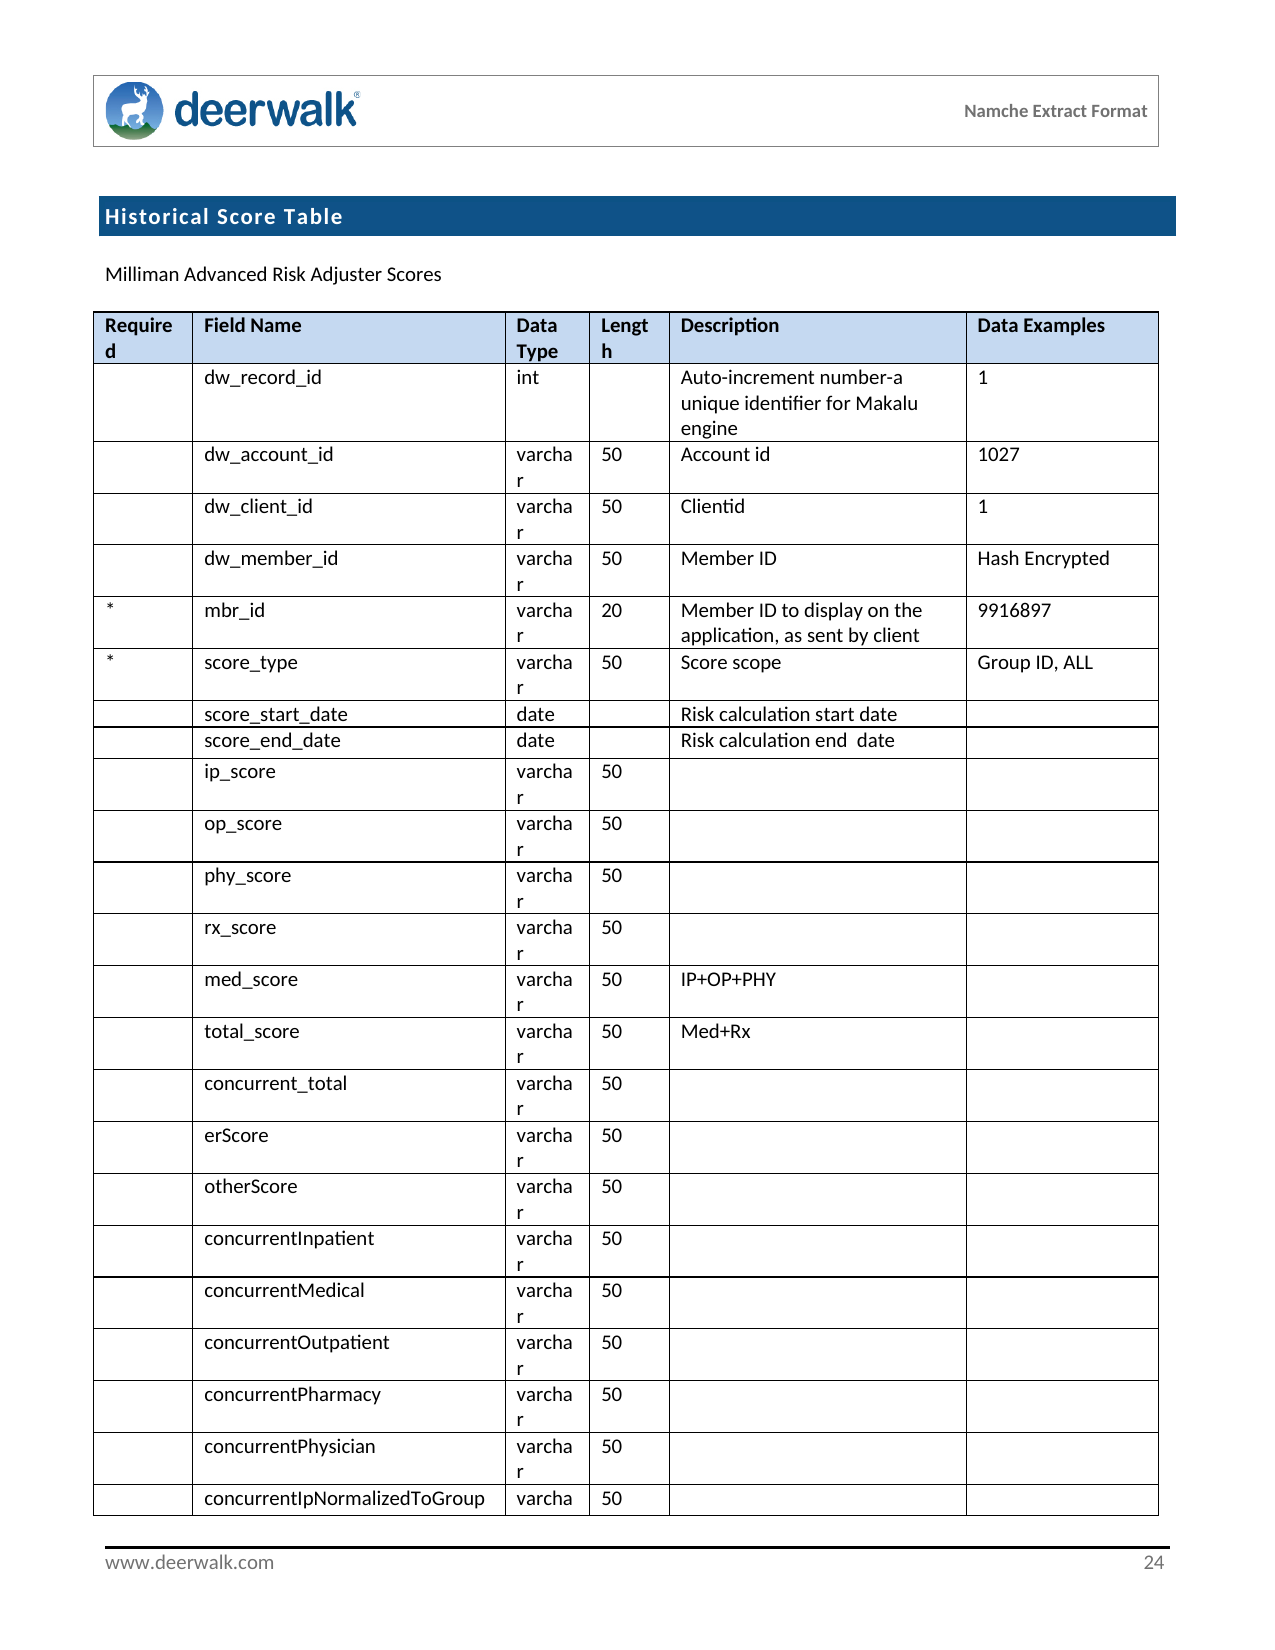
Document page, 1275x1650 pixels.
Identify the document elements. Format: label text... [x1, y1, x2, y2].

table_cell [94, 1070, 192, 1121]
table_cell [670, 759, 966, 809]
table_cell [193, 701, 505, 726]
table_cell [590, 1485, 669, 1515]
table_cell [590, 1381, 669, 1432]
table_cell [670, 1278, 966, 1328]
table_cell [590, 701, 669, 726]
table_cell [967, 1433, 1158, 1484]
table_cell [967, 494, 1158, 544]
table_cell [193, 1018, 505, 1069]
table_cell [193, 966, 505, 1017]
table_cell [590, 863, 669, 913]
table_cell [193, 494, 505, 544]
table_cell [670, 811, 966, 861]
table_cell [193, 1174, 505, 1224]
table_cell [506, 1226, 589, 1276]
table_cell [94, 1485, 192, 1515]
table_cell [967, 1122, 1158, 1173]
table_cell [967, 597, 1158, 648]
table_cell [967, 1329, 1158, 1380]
text Milliman Advanced Risk Adjuster Scores [105, 261, 1170, 287]
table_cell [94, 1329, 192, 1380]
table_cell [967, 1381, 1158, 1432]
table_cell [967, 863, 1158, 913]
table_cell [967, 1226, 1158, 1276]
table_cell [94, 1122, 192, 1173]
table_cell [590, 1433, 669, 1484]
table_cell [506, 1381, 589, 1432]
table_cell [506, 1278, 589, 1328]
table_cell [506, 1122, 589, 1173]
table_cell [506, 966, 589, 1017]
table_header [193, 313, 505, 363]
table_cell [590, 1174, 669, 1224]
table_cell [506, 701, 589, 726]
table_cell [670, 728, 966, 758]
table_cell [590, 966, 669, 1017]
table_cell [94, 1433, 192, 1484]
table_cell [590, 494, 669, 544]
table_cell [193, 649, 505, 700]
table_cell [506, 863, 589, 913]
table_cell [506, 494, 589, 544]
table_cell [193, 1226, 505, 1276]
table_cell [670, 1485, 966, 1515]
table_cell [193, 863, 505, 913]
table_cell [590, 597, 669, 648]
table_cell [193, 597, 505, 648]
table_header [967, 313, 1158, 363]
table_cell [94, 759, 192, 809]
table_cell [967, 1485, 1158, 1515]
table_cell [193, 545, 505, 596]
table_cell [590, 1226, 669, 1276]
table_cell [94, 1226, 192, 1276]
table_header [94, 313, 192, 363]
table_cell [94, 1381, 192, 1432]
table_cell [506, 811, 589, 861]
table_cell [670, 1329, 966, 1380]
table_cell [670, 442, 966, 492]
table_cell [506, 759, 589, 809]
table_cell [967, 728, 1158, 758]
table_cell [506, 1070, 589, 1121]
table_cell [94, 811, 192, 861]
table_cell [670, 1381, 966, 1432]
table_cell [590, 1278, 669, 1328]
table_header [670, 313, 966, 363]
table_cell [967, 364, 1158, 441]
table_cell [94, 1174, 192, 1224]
picture [105, 82, 361, 140]
subtitle Historical Score Table [105, 202, 1170, 230]
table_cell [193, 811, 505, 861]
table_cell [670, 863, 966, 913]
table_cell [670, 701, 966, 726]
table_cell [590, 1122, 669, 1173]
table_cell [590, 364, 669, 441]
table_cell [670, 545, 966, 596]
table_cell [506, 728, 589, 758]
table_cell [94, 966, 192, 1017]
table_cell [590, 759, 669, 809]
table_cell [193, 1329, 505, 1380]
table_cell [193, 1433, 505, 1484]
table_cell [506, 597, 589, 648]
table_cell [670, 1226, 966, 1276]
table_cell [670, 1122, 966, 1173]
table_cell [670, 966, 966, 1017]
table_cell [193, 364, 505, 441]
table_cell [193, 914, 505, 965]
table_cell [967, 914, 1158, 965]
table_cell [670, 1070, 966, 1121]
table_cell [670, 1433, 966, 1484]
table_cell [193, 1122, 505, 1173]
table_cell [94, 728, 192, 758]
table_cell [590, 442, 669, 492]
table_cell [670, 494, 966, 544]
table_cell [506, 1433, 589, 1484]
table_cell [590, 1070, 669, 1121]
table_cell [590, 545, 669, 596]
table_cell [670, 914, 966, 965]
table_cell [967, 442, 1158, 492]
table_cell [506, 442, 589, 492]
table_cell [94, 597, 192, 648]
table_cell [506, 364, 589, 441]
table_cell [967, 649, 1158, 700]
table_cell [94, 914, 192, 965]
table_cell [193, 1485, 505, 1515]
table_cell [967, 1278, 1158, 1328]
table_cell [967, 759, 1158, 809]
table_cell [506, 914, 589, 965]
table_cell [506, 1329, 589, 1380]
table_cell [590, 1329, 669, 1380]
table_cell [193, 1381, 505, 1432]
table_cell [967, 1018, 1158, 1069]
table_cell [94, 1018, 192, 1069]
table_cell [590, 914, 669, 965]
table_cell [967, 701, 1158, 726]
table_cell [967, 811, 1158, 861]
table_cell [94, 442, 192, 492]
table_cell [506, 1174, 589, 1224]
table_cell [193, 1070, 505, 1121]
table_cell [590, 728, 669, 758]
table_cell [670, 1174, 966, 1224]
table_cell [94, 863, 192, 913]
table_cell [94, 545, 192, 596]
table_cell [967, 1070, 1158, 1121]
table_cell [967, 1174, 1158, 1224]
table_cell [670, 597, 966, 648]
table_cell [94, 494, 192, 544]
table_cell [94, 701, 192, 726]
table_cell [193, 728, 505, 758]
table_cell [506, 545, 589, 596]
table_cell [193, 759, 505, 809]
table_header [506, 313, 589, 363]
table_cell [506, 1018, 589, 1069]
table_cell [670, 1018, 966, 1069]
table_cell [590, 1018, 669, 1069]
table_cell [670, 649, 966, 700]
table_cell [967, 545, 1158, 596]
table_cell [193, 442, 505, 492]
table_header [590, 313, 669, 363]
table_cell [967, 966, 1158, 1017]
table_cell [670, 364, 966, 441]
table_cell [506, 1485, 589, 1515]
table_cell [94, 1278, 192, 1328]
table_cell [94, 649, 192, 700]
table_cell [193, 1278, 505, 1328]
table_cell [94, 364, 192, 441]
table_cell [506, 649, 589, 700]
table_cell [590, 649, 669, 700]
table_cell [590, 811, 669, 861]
